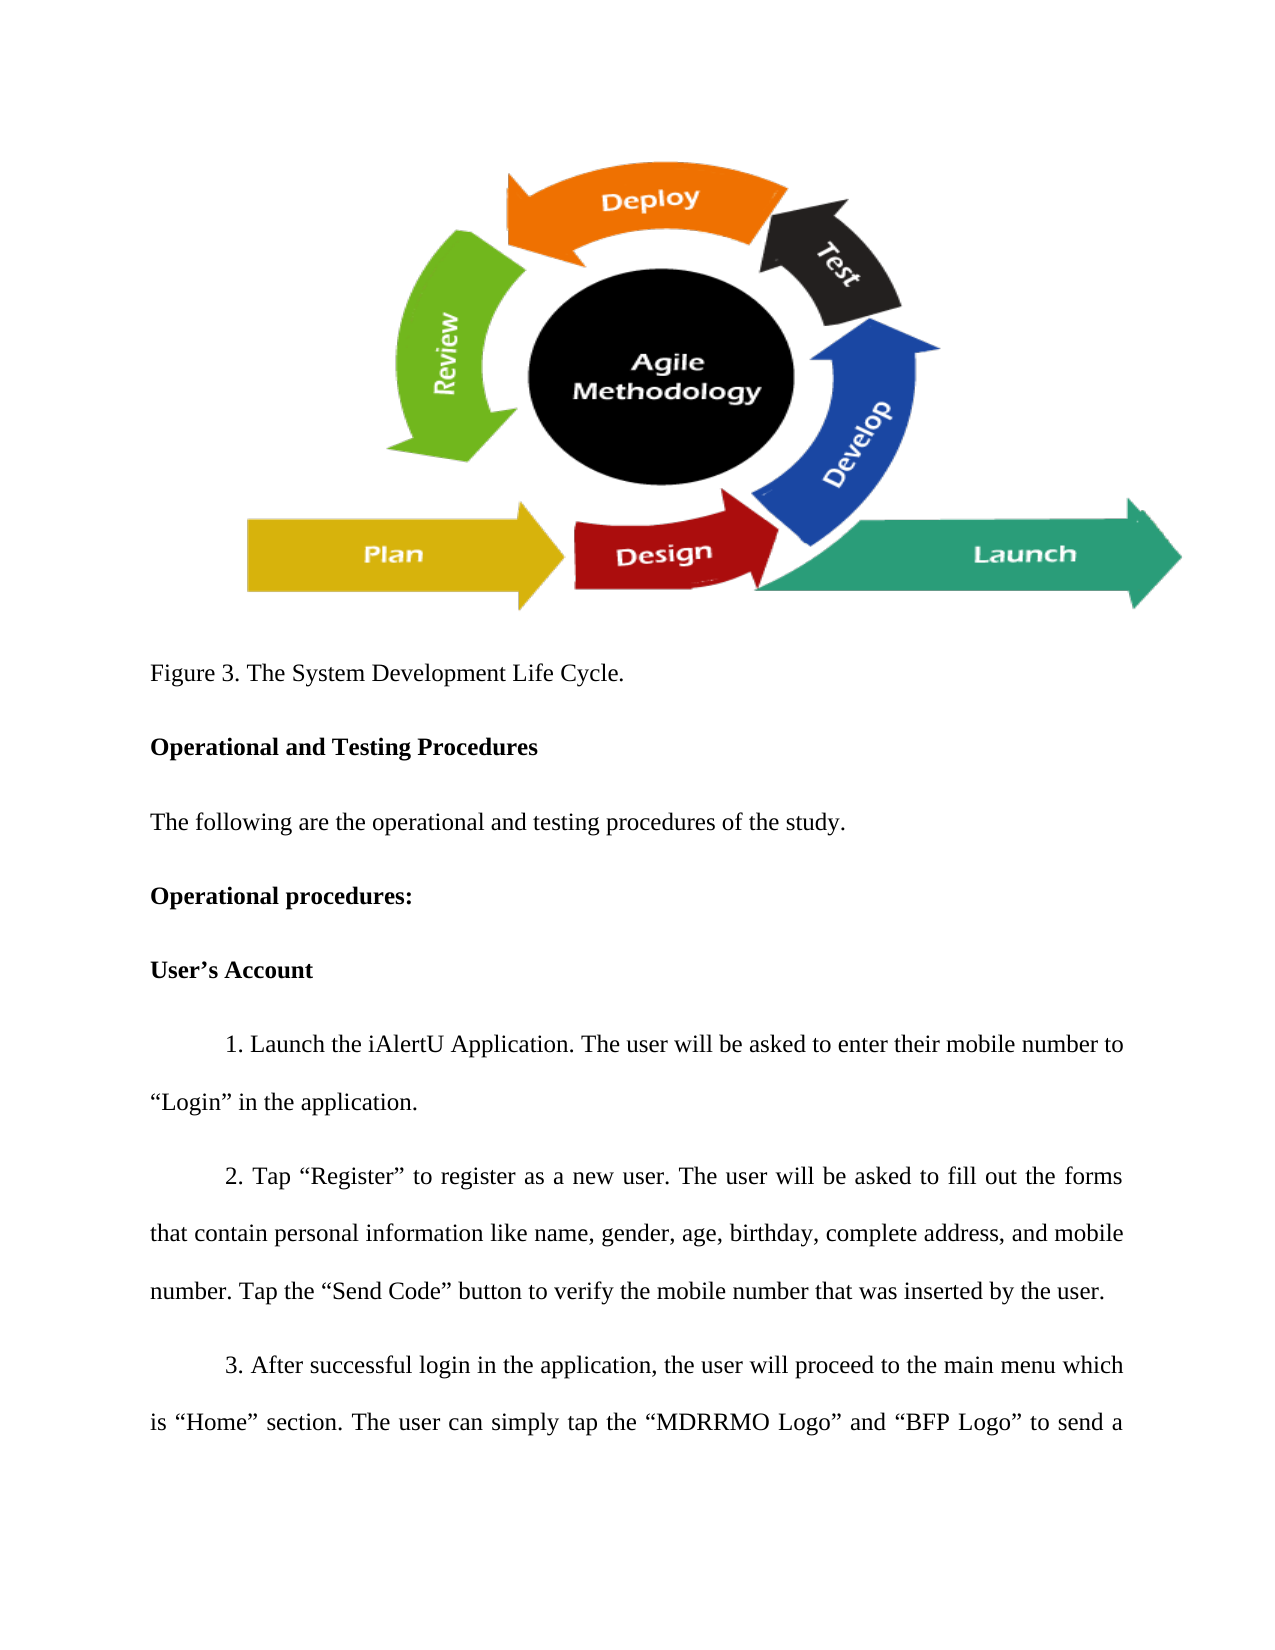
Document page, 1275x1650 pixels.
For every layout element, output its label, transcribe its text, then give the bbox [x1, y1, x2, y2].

text Operational and Testing Procedures [150, 732, 1125, 761]
text Operational procedures: [150, 881, 1125, 909]
text 1. Launch the iAlertU Application. The user will be asked to enter their mobile number to “Login” in the application. [150, 1029, 1125, 1115]
text The following are the operational and testing procedures of the study. [150, 807, 1125, 835]
text Figure 3. The System Development Life Cycle. [150, 658, 1125, 687]
text 2. Tap “Register” to register as a new user. The user will be asked to fill out the forms that contain personal information like name, gender, age, birthday, complete address, and mobile number. Tap the “Send Code” button to verify the mobile number that was inserted by the user. [150, 1161, 1125, 1304]
text User’s Account [150, 955, 1125, 984]
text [150, 1350, 1125, 1436]
picture [225, 150, 1200, 614]
